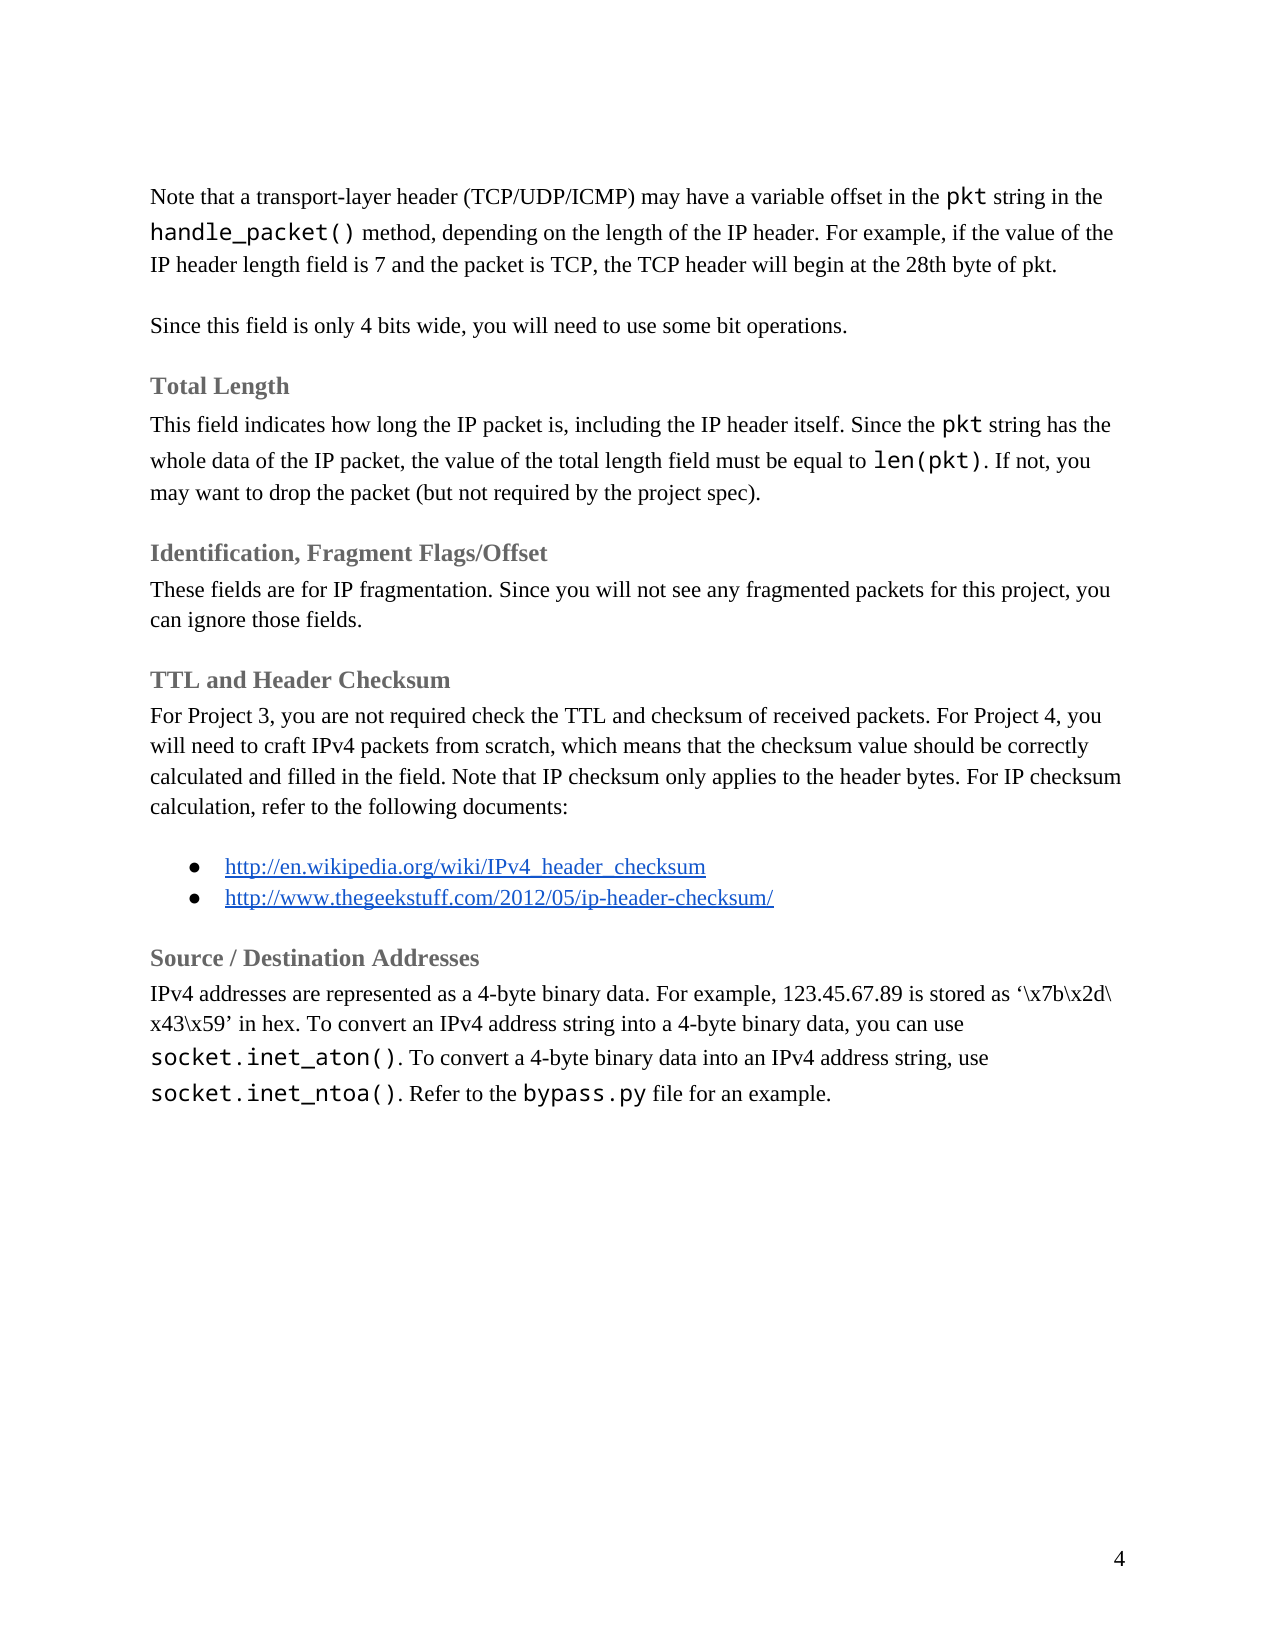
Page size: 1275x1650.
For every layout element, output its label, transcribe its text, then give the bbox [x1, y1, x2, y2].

text These fields are for IP fragmentation. Since you will not see any fragmented packets for this project, you can ignore those fields. [150, 576, 1125, 632]
subtitle Source / Destination Addresses [150, 943, 1125, 972]
list http://www.thegeekstuff.com/2012/05/ip-header-checksum/ [187, 883, 1125, 910]
text Note that a transport-layer header (TCP/UDP/ICMP) may have a variable offset in the pkt string in the handle_packet() method, depending on the length of the IP header. For example, if the value of the IP header length field is 7 and the packet is TCP, the TCP header will begin at the 28th byte of pkt. [150, 180, 1125, 278]
subtitle Identification, Fragment Flags/Offset [150, 538, 1125, 567]
text Since this field is only 4 bits wide, you will need to use some bit operations. [150, 312, 1125, 338]
subtitle Total Length [150, 371, 1125, 400]
text IPv4 addresses are represented as a 4-byte binary data. For example, 123.45.67.89 is stored as ‘\x7b\x2d\x43\x59’ in hex. To convert an IPv4 address string into a 4-byte binary data, you can use socket.inet_aton(). To convert a 4-byte binary data into an IPv4 address string, use socket.inet_ntoa(). Refer to the bypass.py file for an example. [150, 980, 1125, 1108]
text For Project 3, you are not required check the TTL and checksum of received packets. For Project 4, you will need to craft IPv4 packets from scratch, which means that the checksum value should be correctly calculated and filled in the field. Note that IP checksum only applies to the header bytes. For IP checksum calculation, refer to the following documents: [150, 702, 1125, 819]
list http://en.wikipedia.org/wiki/IPv4_header_checksum [187, 853, 1125, 880]
subtitle TTL and Header Checksum [150, 665, 1125, 694]
text This field indicates how long the IP packet is, including the IP header itself. Since the pkt string has the whole data of the IP packet, the value of the total length field must be equal to len(pkt). If not, you may want to drop the packet (but not required by the project spec). [150, 408, 1125, 506]
